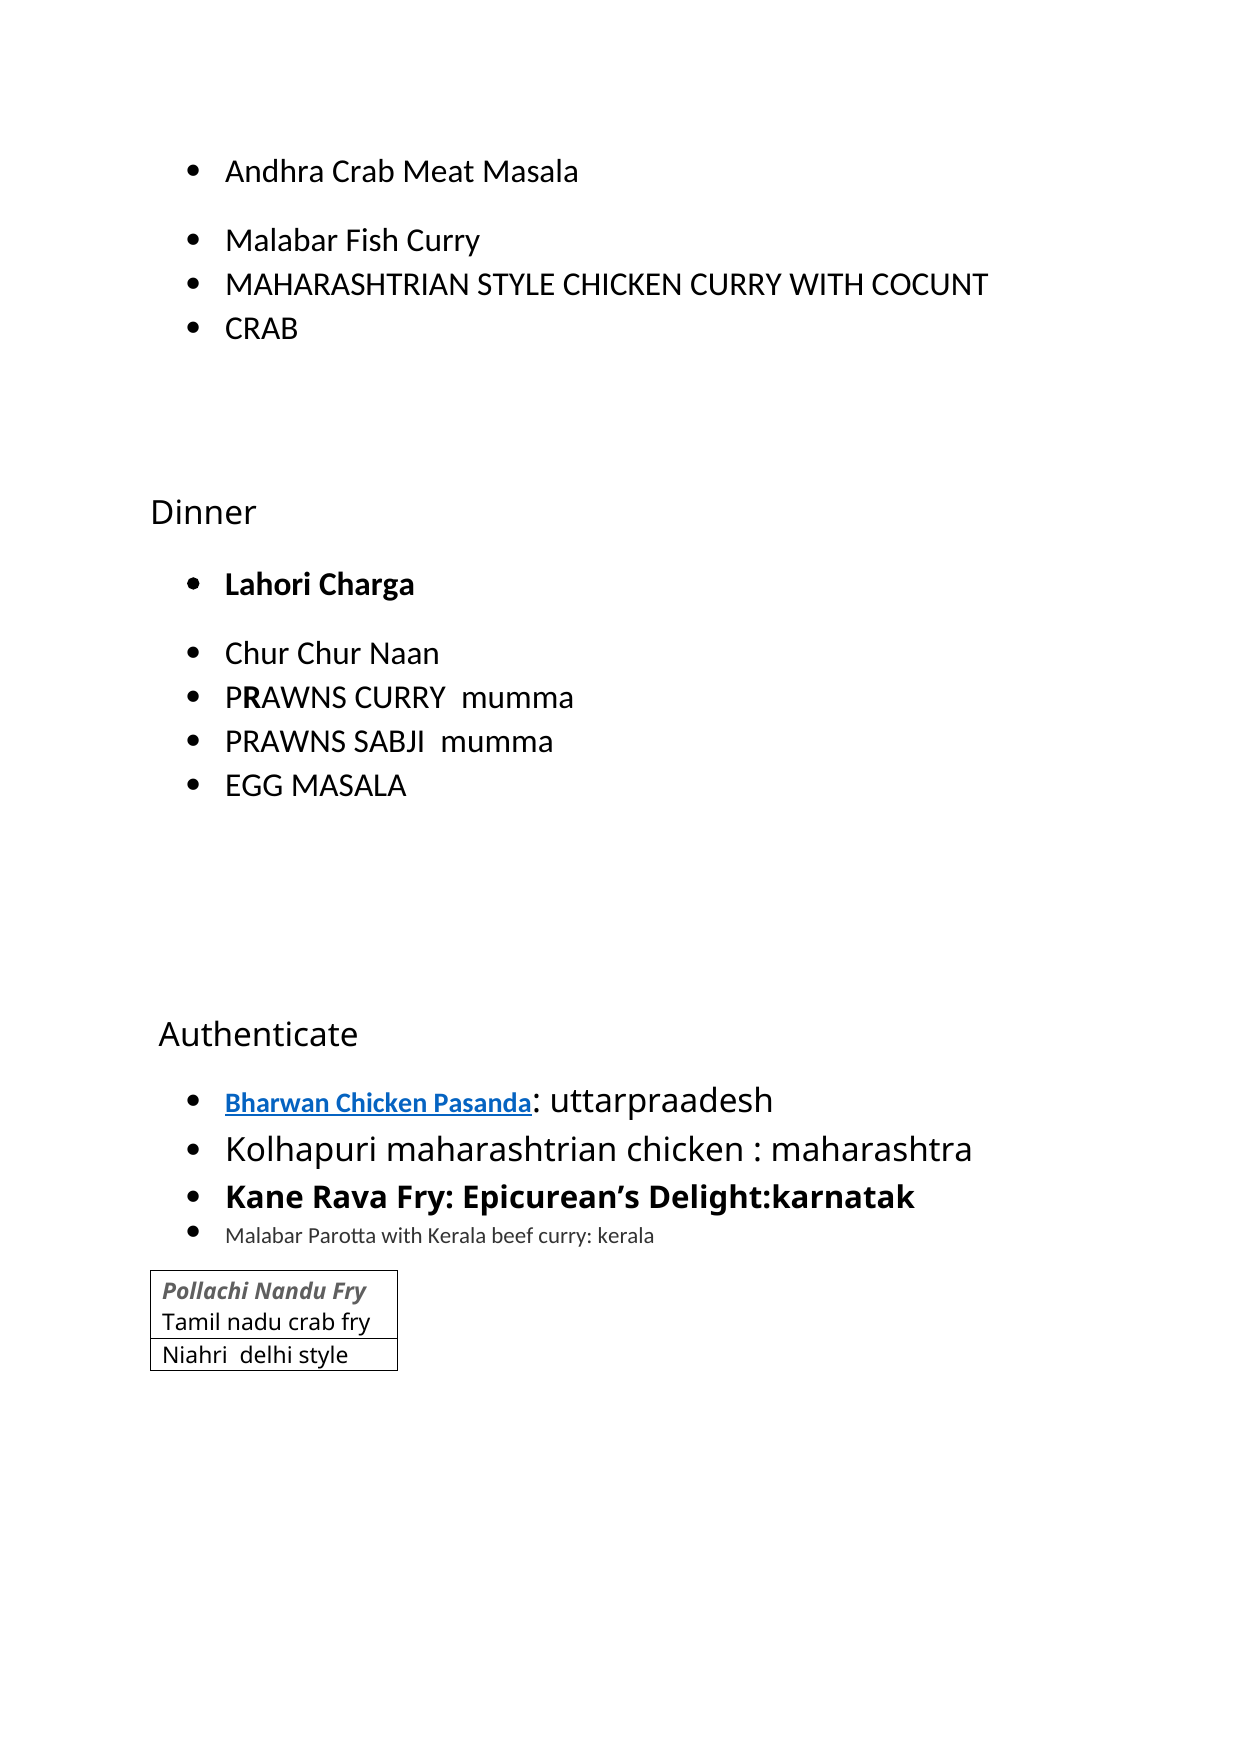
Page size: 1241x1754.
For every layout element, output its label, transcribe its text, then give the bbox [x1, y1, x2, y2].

text Dinner [150, 489, 1090, 534]
list EGG MASALA [187, 763, 1090, 804]
subtitle Lahori Charga [187, 563, 1090, 603]
text Authenticate [150, 1011, 1090, 1056]
list PRAWNS CURRY mumma [187, 676, 1090, 716]
table_header Pollachi Nandu Fry Tamil nadu crab fry [151, 1271, 397, 1338]
subtitle Andhra Crab Meat Masala [187, 150, 1090, 191]
subtitle Chur Chur Naan [187, 632, 1090, 672]
list PRAWNS SABJI mumma [187, 719, 1090, 760]
list Bharwan Chicken Pasanda: uttarpraadesh [187, 1077, 1090, 1122]
list Malabar Parotta with Kerala beef curry: kerala [187, 1221, 1090, 1251]
list Kolhapuri maharashtrian chicken : maharashtra [187, 1126, 1090, 1171]
table_cell Niahri delhi style [151, 1339, 397, 1370]
list CRAB [187, 307, 1090, 348]
subtitle Malabar Fish Curry [187, 219, 1090, 260]
list MAHARASHTRIAN STYLE CHICKEN CURRY WITH COCUNT [187, 263, 1090, 304]
list Kane Rava Fry: Epicurean’s Delight:karnatak [187, 1174, 1090, 1217]
